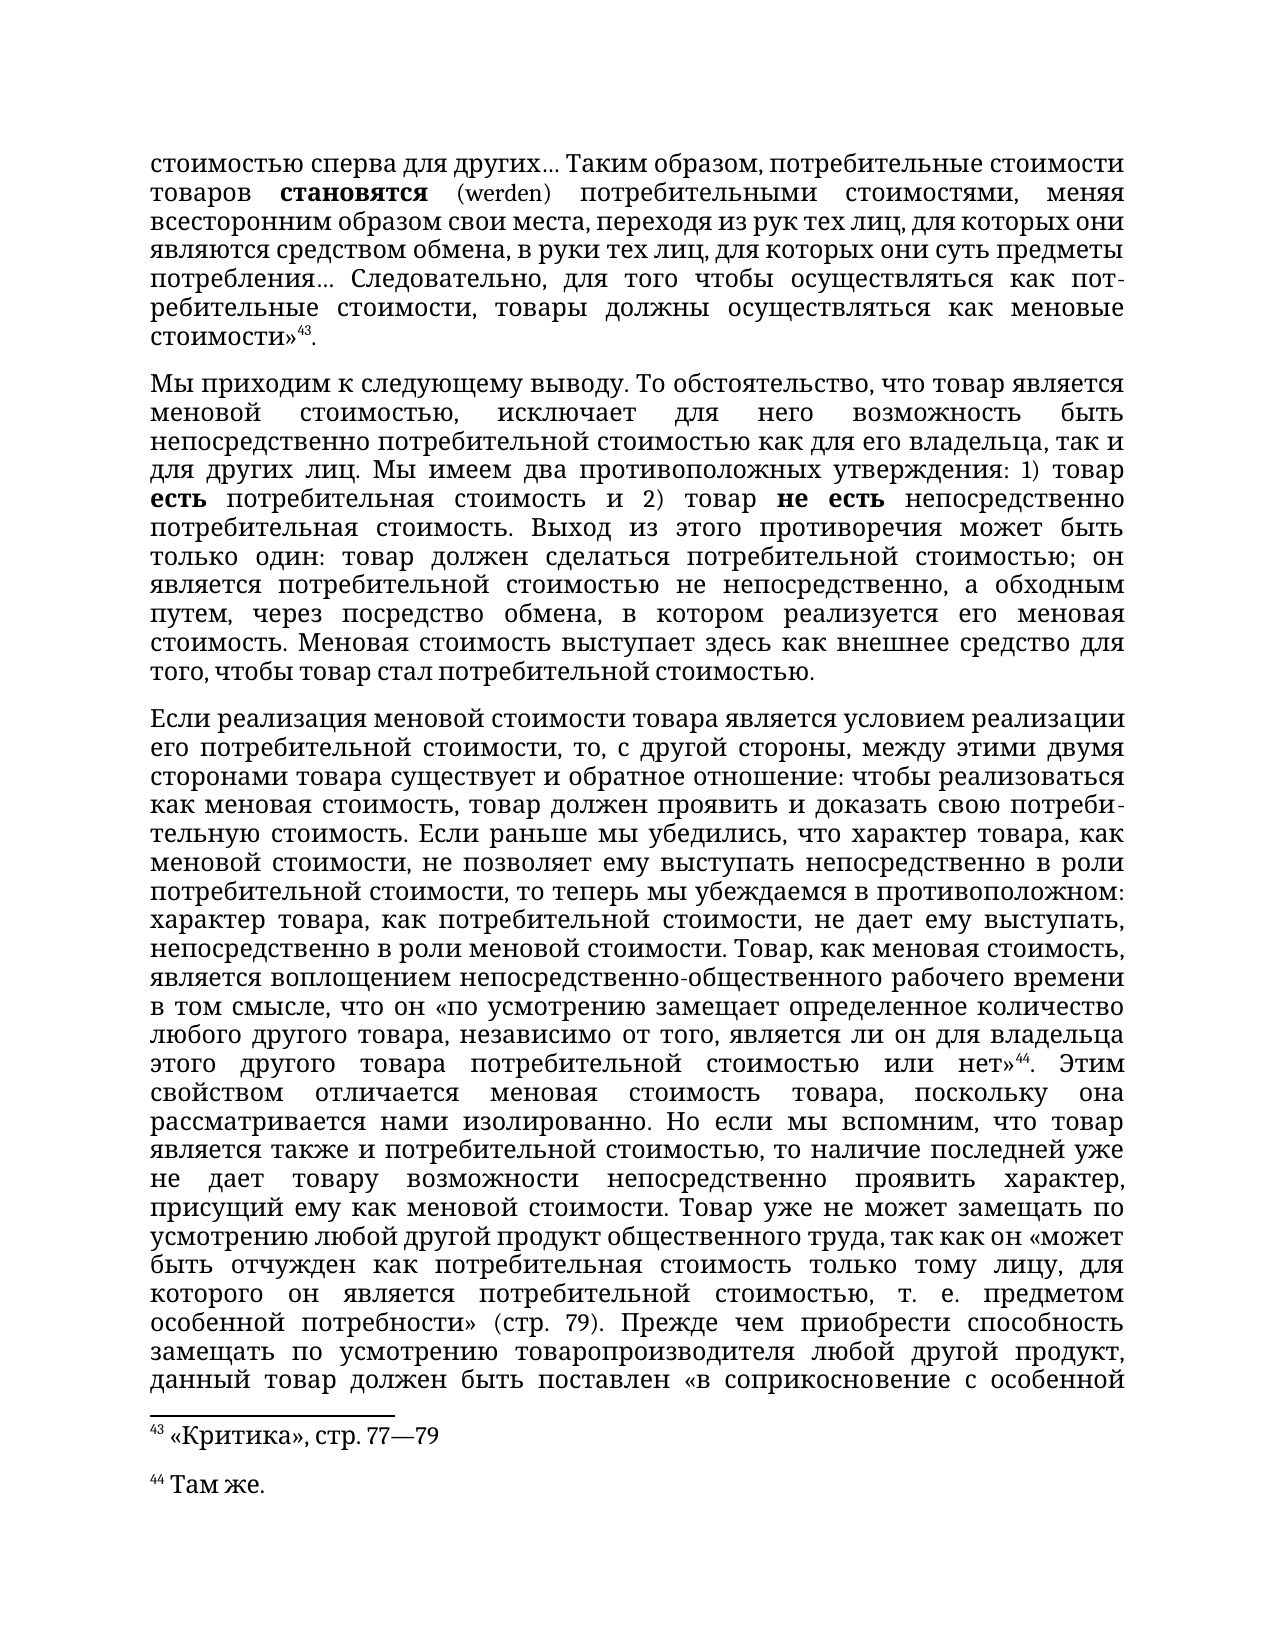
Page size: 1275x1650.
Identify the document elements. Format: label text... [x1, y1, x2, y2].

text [150, 150, 1125, 351]
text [150, 705, 1125, 1395]
text Мы приходим к следующему выводу. То обстоятельство, что товар является меновой стоимостью, исключает для него возможность быть непосредственно потребительной стоимостью как для его владельца, так и для других лиц. Мы имеем два противоположных утверждения: 1) товар есть потребительная стоимость и 2) товар не есть непосредственно потребительная стоимость. Выход из этого противоречия может быть только один: товар должен сделаться потребительной стоимостью; он является потребительной стоимостью не непосредственно, а обходным путем, через посредство обмена, в котором реализуется его меновая стоимость. Меновая стоимость выступает здесь как внешнее средство для того, чтобы товар стал потребительной стоимостью. [150, 370, 1125, 686]
